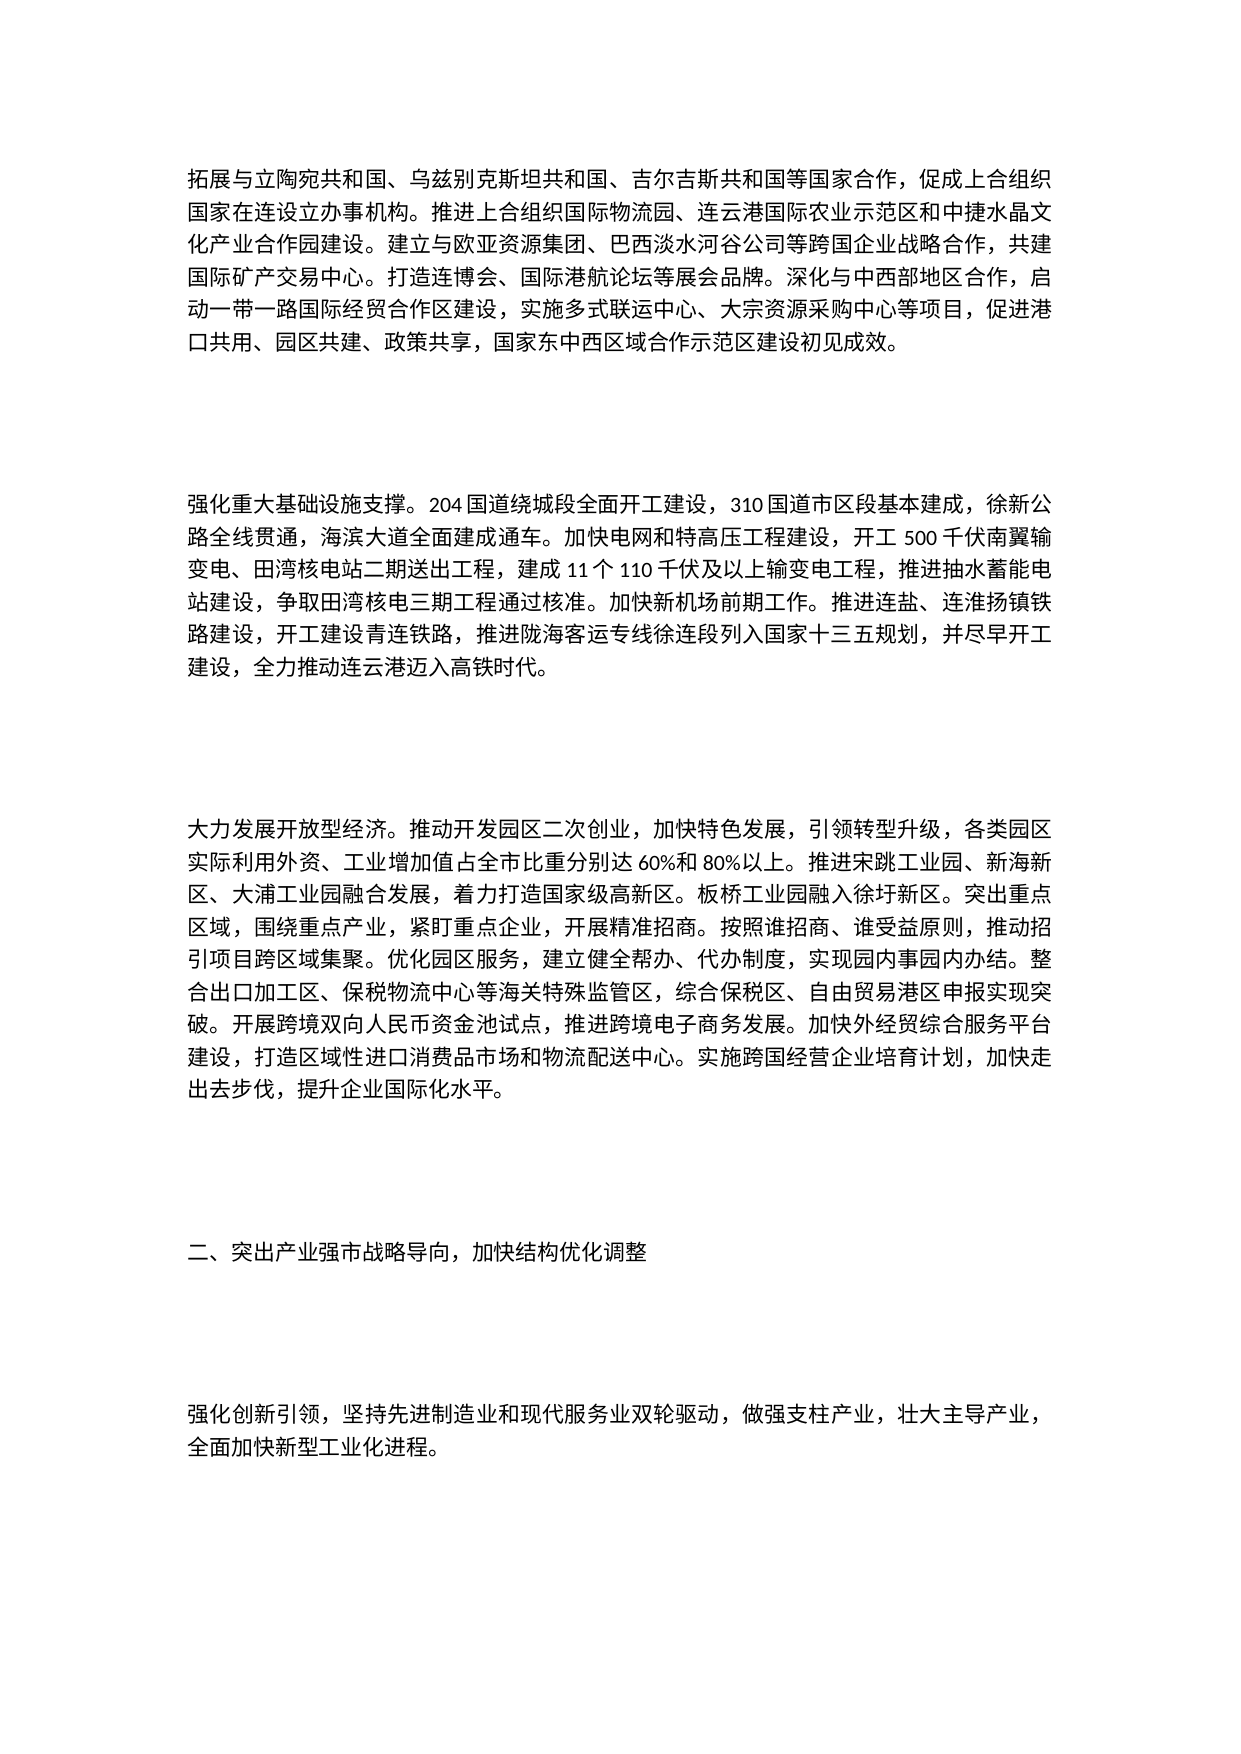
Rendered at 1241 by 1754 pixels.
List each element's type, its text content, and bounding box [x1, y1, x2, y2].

text 二、突出产业强市战略导向，加快结构优化调整 [187, 1234, 1053, 1267]
text 强化创新引领，坚持先进制造业和现代服务业双轮驱动，做强支柱产业，壮大主导产业，全面加快新型工业化进程。 [187, 1397, 1053, 1462]
text 强化重大基础设施支撑。204国道绕城段全面开工建设，310国道市区段基本建成，徐新公路全线贯通，海滨大道全面建成通车。加快电网和特高压工程建设，开工500千伏南翼输变电、田湾核电站二期送出工程，建成11个110千伏及以上输变电工程，推进抽水蓄能电站建设，争取田湾核电三期工程通过核准。加快新机场前期工作。推进连盐、连淮扬镇铁路建设，开工建设青连铁路，推进陇海客运专线徐连段列入国家十三五规划，并尽早开工建设，全力推动连云港迈入高铁时代。 [187, 487, 1053, 682]
text 大力发展开放型经济。推动开发园区二次创业，加快特色发展，引领转型升级，各类园区实际利用外资、工业增加值占全市比重分别达60%和80%以上。推进宋跳工业园、新海新区、大浦工业园融合发展，着力打造国家级高新区。板桥工业园融入徐圩新区。突出重点区域，围绕重点产业，紧盯重点企业，开展精准招商。按照谁招商、谁受益原则，推动招引项目跨区域集聚。优化园区服务，建立健全帮办、代办制度，实现园内事园内办结。整合出口加工区、保税物流中心等海关特殊监管区，综合保税区、自由贸易港区申报实现突破。开展跨境双向人民币资金池试点，推进跨境电子商务发展。加快外经贸综合服务平台建设，打造区域性进口消费品市场和物流配送中心。实施跨国经营企业培育计划，加快走出去步伐，提升企业国际化水平。 [187, 812, 1053, 1104]
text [187, 162, 1053, 357]
